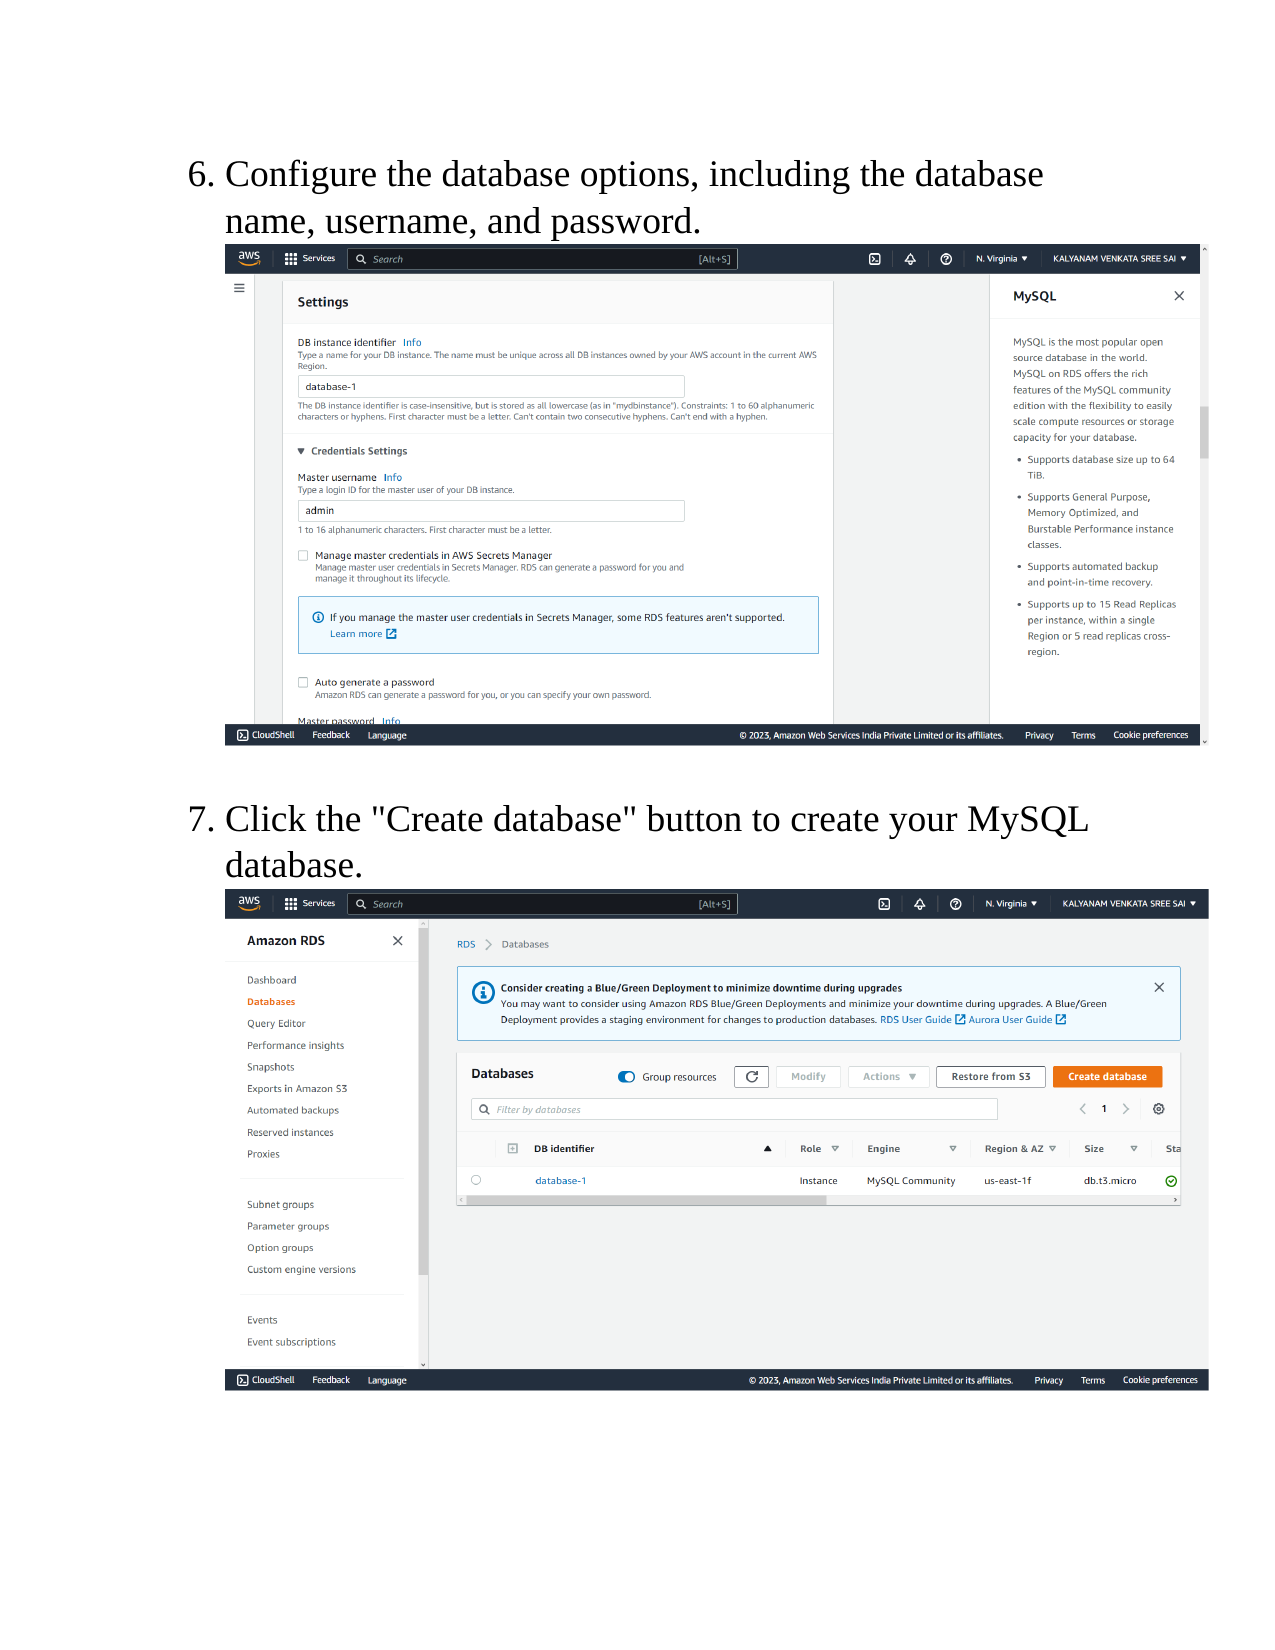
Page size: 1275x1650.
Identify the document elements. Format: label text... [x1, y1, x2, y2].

picture [225, 889, 1209, 1391]
list Click the "Create database" button to create your MySQL database. [187, 796, 1134, 886]
list Configure the database options, including the database name, username, and password. [187, 152, 1134, 241]
picture [225, 244, 1209, 746]
